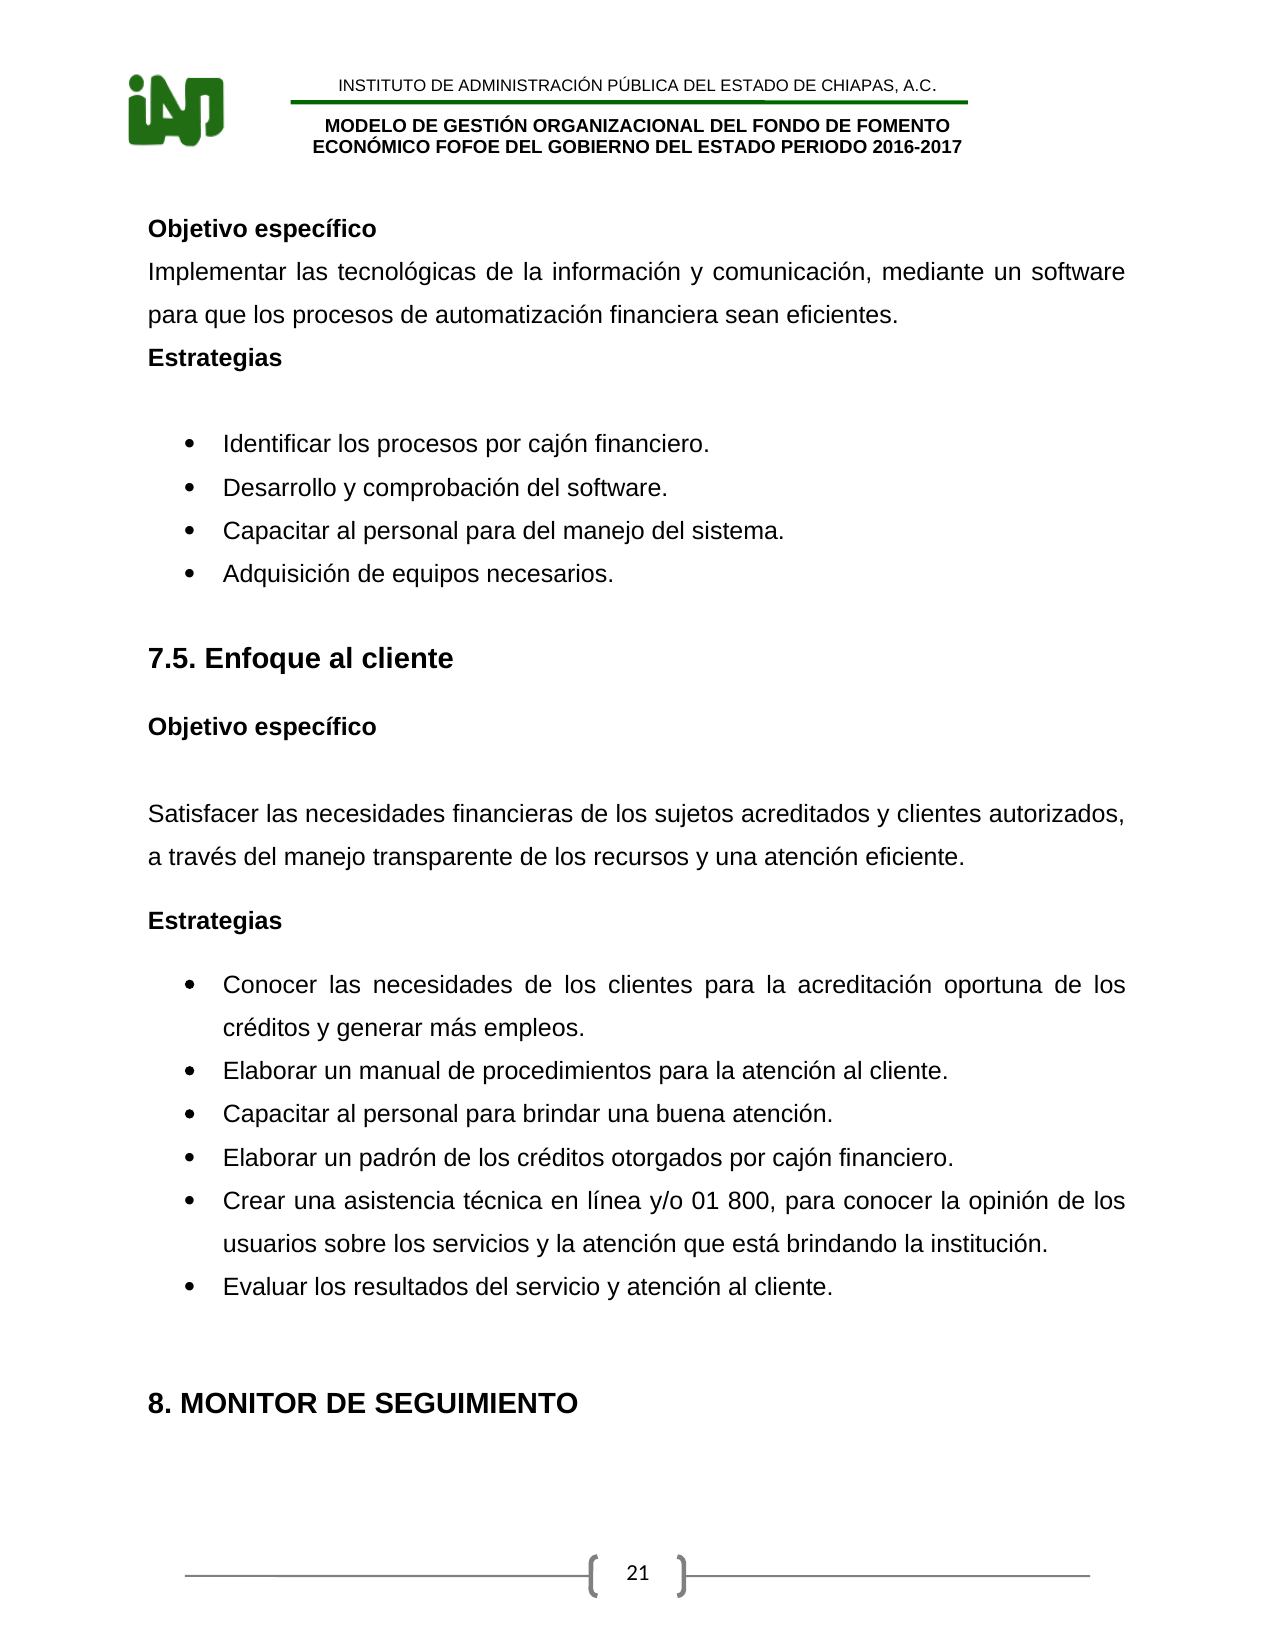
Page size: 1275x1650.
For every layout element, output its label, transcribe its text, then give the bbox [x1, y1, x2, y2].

list Desarrollo y comprobación del software. [185, 473, 1127, 501]
text Implementar las tecnológicas de la información y comunicación, mediante un software para que los procesos de automatización financiera sean eficientes. [148, 257, 1127, 329]
text 8. MONITOR DE SEGUIMIENTO [148, 1386, 1127, 1420]
list Conocer las necesidades de los clientes para la acreditación oportuna de los créditos y generar más empleos. [185, 970, 1127, 1042]
text Objetivo específico [148, 712, 1127, 741]
text Satisfacer las necesidades financieras de los sujetos acreditados y clientes autorizados, a través del manejo transparente de los recursos y una atención eficiente. [148, 799, 1127, 871]
list Capacitar al personal para del manejo del sistema. [185, 516, 1127, 545]
picture [128, 51, 233, 171]
text Estrategias [148, 343, 1127, 372]
text 7.5. Enfoque al cliente [148, 641, 1127, 674]
list Adquisición de equipos necesarios. [185, 559, 1127, 588]
text Estrategias [148, 906, 1127, 934]
text Objetivo específico [148, 214, 1127, 242]
list Identificar los procesos por cajón financiero. [185, 429, 1127, 458]
list Crear una asistencia técnica en línea y/o 01 800, para conocer la opinión de los usuarios sobre los servicios y la atención que está brindando la institución. [185, 1186, 1127, 1258]
list Elaborar un padrón de los créditos otorgados por cajón financiero. [185, 1142, 1127, 1171]
list Capacitar al personal para brindar una buena atención. [185, 1099, 1127, 1128]
list Elaborar un manual de procedimientos para la atención al cliente. [185, 1056, 1127, 1085]
list Evaluar los resultados del servicio y atención al cliente. [185, 1272, 1127, 1301]
